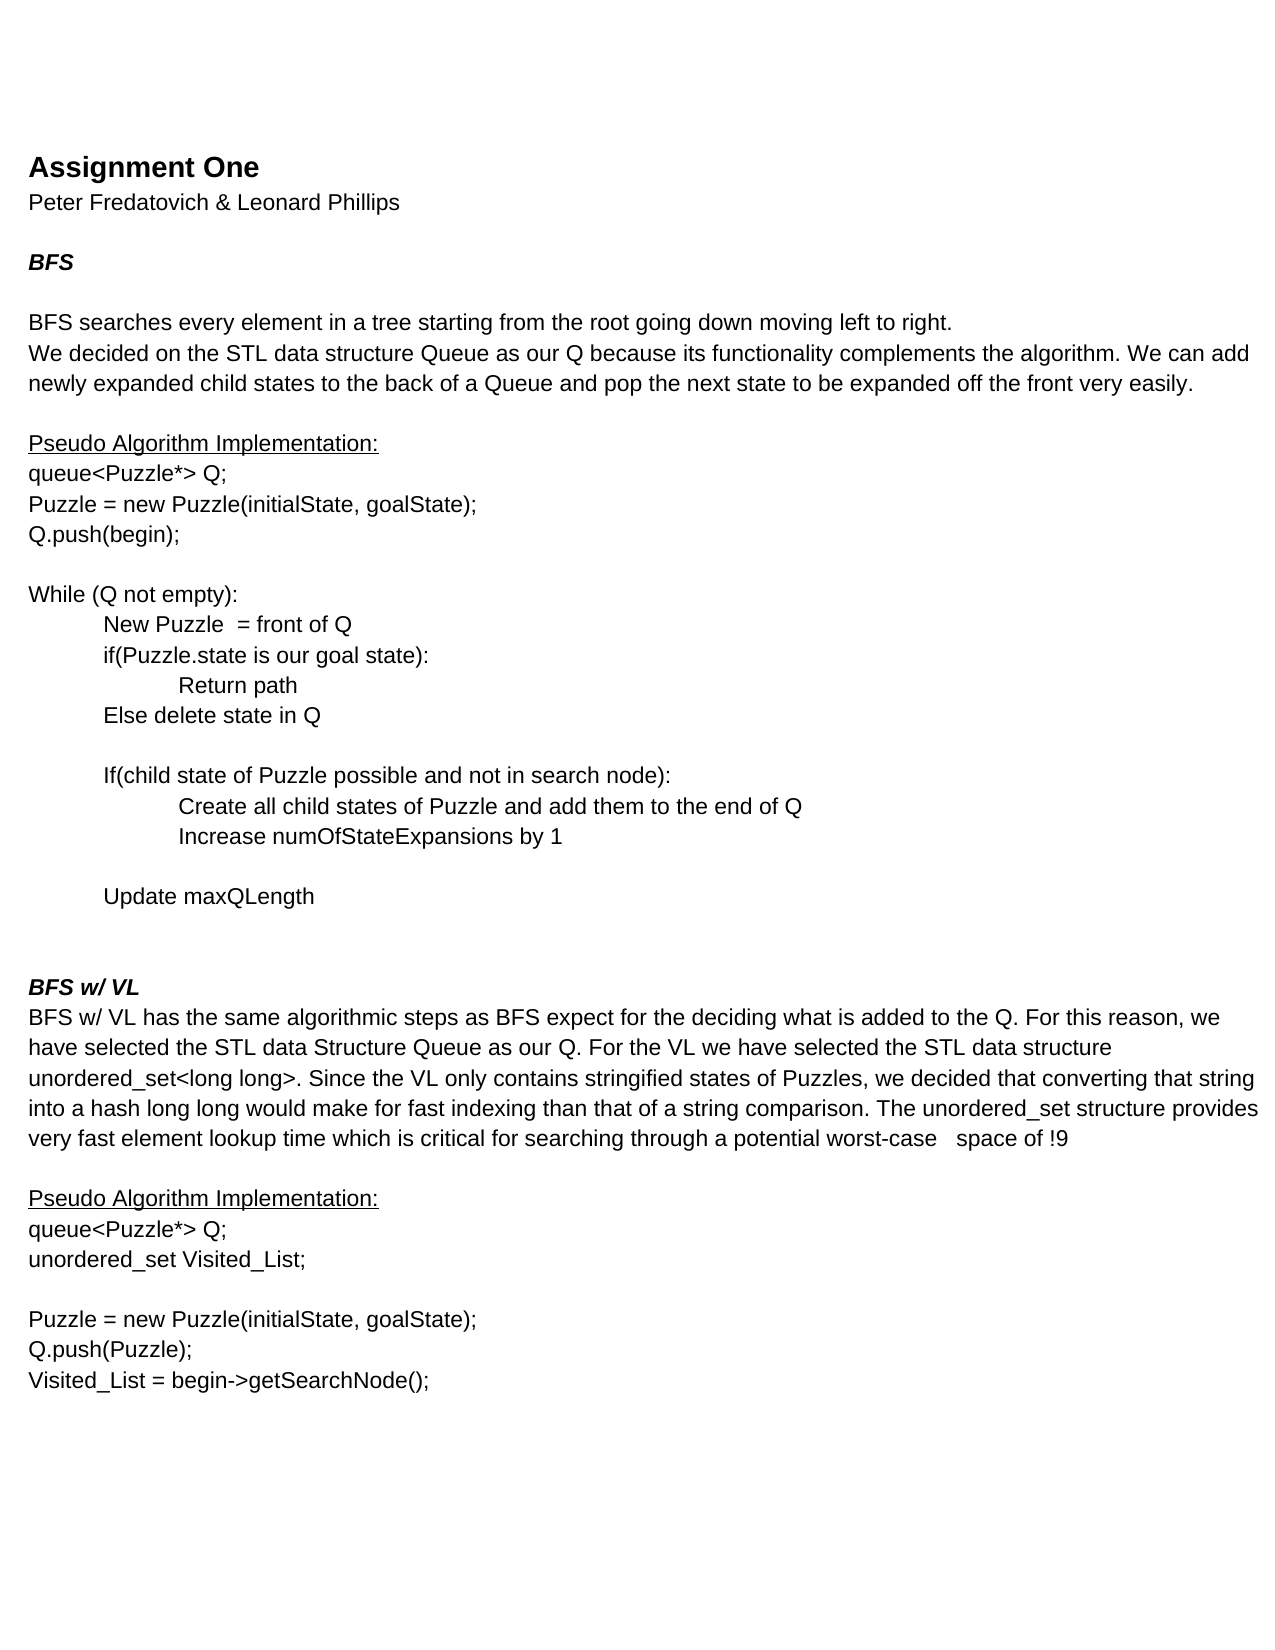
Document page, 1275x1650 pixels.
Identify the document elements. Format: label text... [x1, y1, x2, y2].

text If(child state of Puzzle possible and not in search node): [28, 762, 1266, 789]
text BFS searches every element in a tree starting from the root going down moving left to right. [28, 309, 1266, 336]
text Visited_List = begin->getSearchNode(); [28, 1367, 1266, 1393]
text if(Puzzle.state is our goal state): [28, 642, 1266, 668]
text Assignment One [28, 150, 1266, 183]
text New Puzzle = front of Q [28, 611, 1266, 638]
text BFS [28, 249, 1266, 275]
text We decided on the STL data structure Queue as our Q because its functionality complements the algorithm. We can add newly expanded child states to the back of a Queue and pop the next state to be expanded off the front very easily. [28, 339, 1266, 396]
text While (Q not empty): [28, 581, 1266, 608]
text unordered_set Visited_List; [28, 1246, 1266, 1272]
text Increase numOfStateExpansions by 1 [28, 823, 1266, 849]
text BFS w/ VL [28, 974, 1266, 1000]
text Puzzle = new Puzzle(initialState, goalState); [28, 1306, 1266, 1333]
text Q.push(begin); [28, 521, 1266, 547]
text BFS w/ VL has the same algorithmic steps as BFS expect for the deciding what is added to the Q. For this reason, we have selected the STL data Structure Queue as our Q. For the VL we have selected the STL data structure unordered_set<long long>. Since the VL only contains stringified states of Puzzles, we decided that converting that string into a hash long long would make for fast indexing than that of a string comparison. The unordered_set structure provides very fast element lookup time which is critical for searching through a potential worst-case space of !9 [28, 1004, 1266, 1151]
text Peter Fredatovich & Leonard Phillips [28, 188, 1266, 215]
text queue<Puzzle*> Q; [28, 460, 1266, 487]
text Puzzle = new Puzzle(initialState, goalState); [28, 491, 1266, 517]
text Pseudo Algorithm Implementation: [28, 430, 1266, 457]
text Update maxQLength [28, 883, 1266, 910]
text Q.push(Puzzle); [28, 1336, 1266, 1363]
text Create all child states of Puzzle and add them to the end of Q [28, 793, 1266, 819]
text Pseudo Algorithm Implementation: [28, 1185, 1266, 1212]
text Return path [28, 672, 1266, 698]
text queue<Puzzle*> Q; [28, 1216, 1266, 1242]
text Else delete state in Q [28, 702, 1266, 728]
